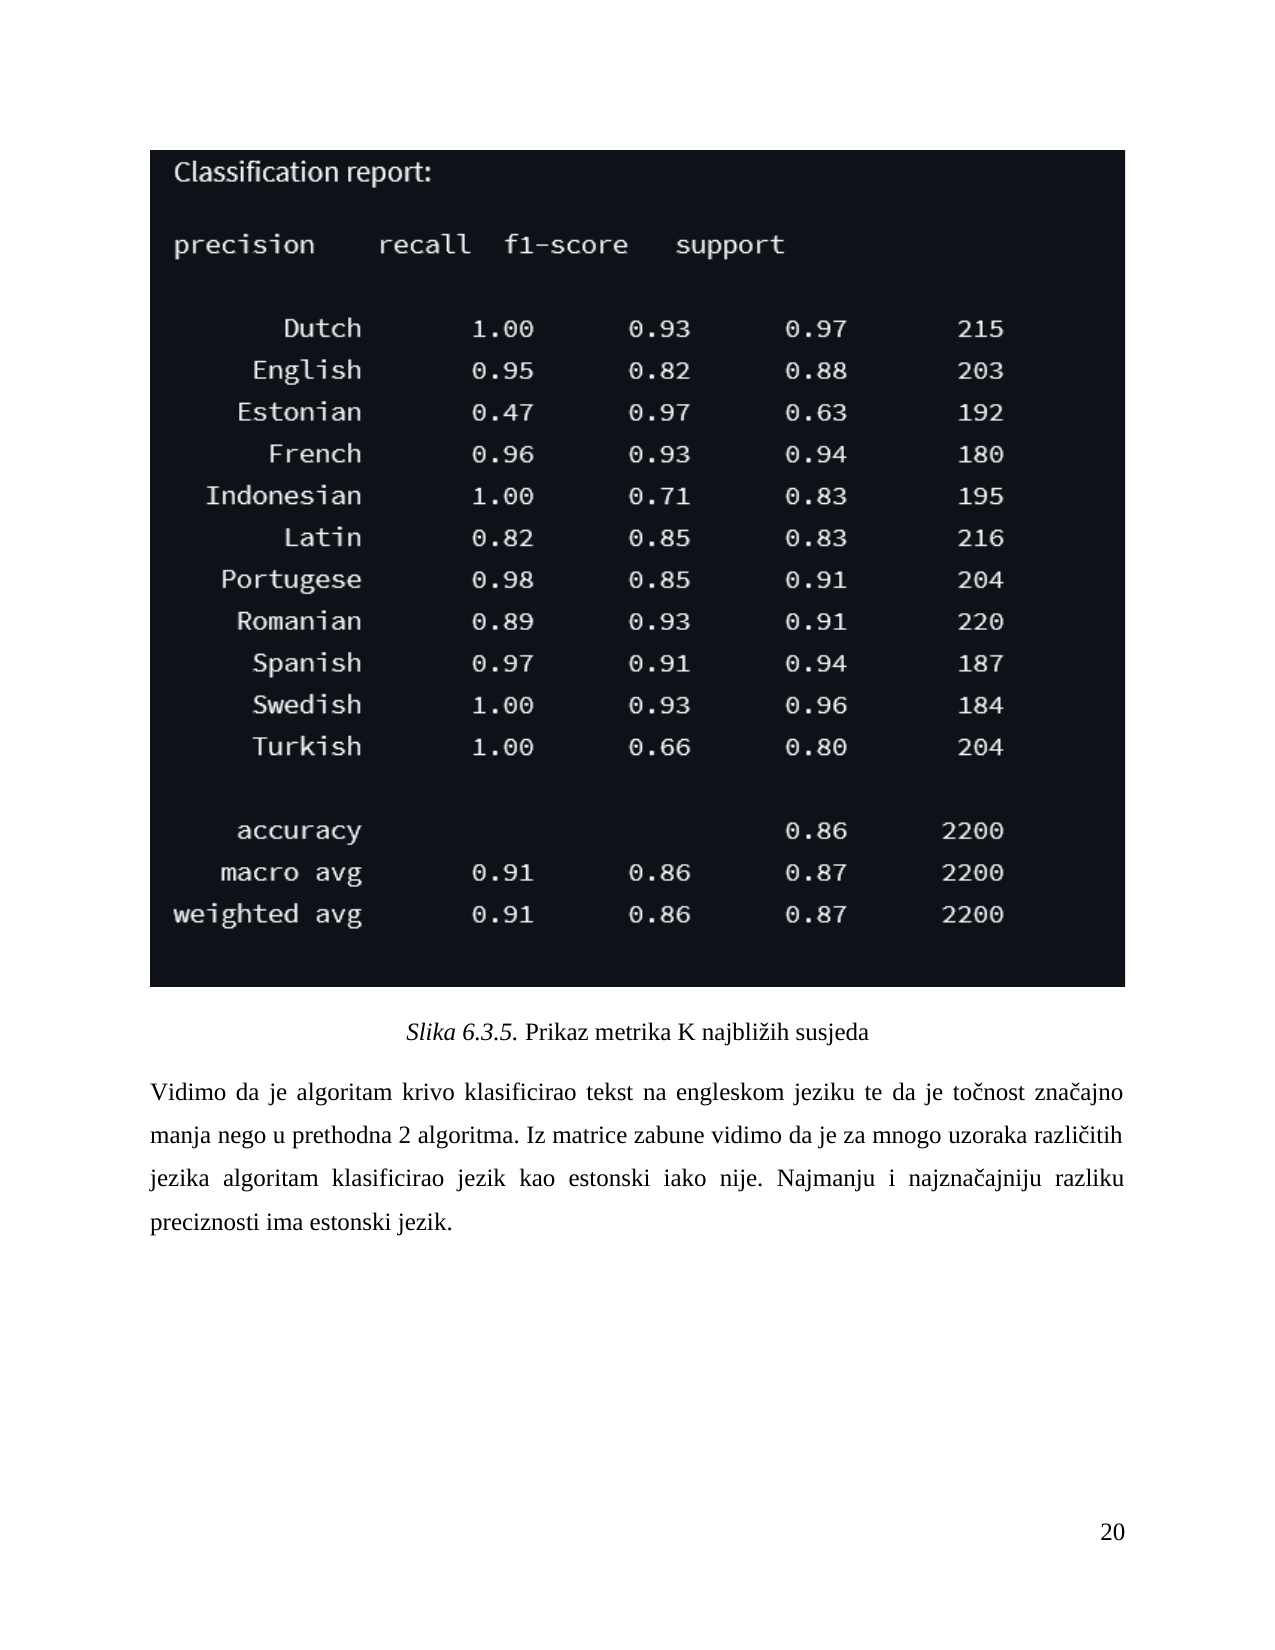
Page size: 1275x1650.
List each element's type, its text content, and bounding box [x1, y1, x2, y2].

picture [150, 150, 1125, 987]
text Slika 6.3.5. Prikaz metrika K najbližih susjeda [150, 1017, 1125, 1046]
text Vidimo da je algoritam krivo klasificirao tekst na engleskom jeziku te da je točnost značajno manja nego u prethodna 2 algoritma. Iz matrice zabune vidimo da je za mnogo uzoraka različitih jezika algoritam klasificirao jezik kao estonski iako nije. Najmanju i najznačajniju razliku preciznosti ima estonski jezik. [150, 1077, 1125, 1235]
